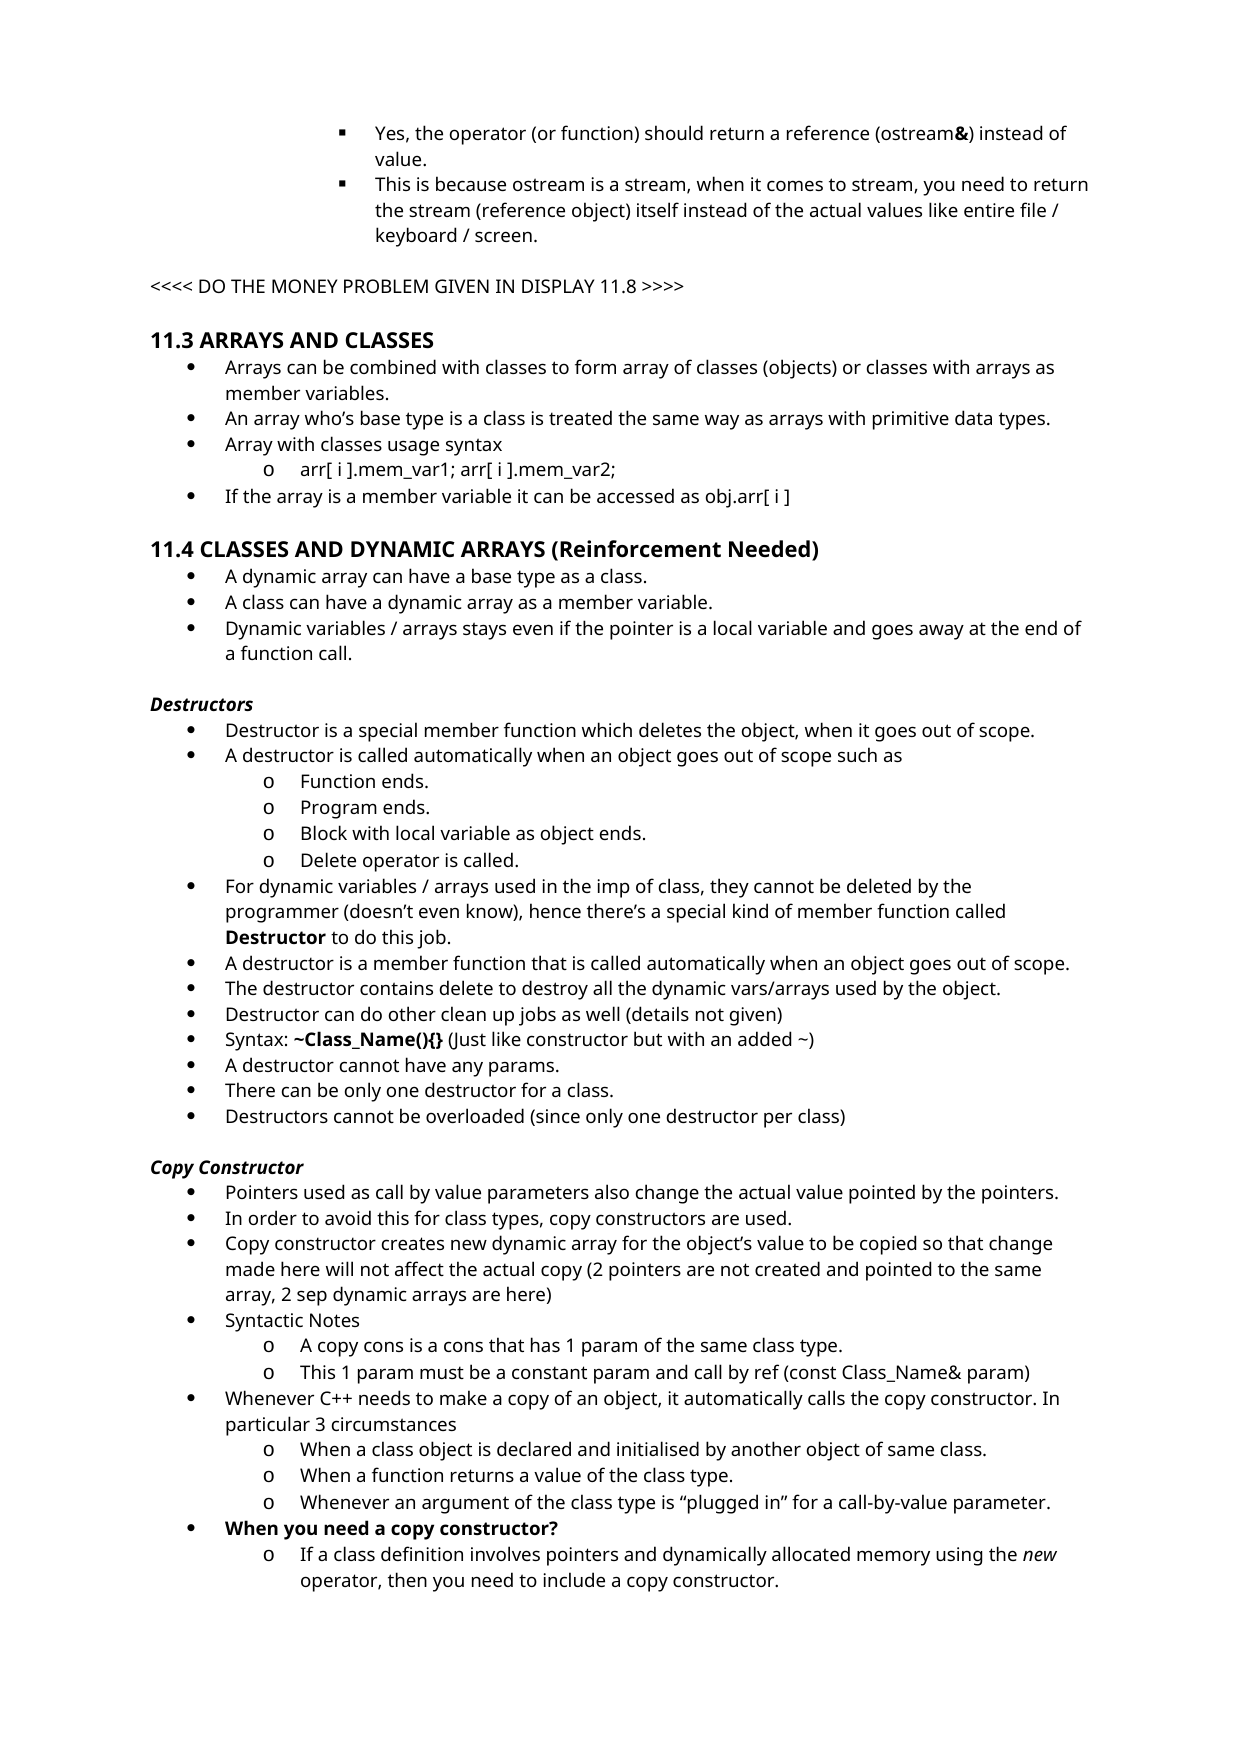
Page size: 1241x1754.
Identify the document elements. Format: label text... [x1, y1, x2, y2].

list A destructor is a member function that is called automatically when an object goes out of scope. [187, 950, 1090, 975]
list An array who’s base type is a class is treated the same way as arrays with primitive data types. [187, 406, 1090, 431]
list This is because ostream is a stream, when it comes to stream, you need to return the stream (reference object) itself instead of the actual values like entire file / keyboard / screen. [337, 172, 1090, 248]
list This 1 param must be a constant param and call by ref (const Class_Name& param) [262, 1359, 1090, 1385]
list In order to avoid this for class types, copy constructors are used. [187, 1205, 1090, 1231]
list For dynamic variables / arrays used in the imp of class, they cannot be deleted by the programmer (doesn’t even know), hence there’s a special kind of member function called Destructor to do this job. [187, 873, 1090, 950]
list If a class definition involves pointers and dynamically allocated memory using the new operator, then you need to include a copy constructor. [262, 1541, 1090, 1593]
list When you need a copy constructor? [187, 1516, 1090, 1541]
list A destructor is called automatically when an object goes out of scope such as [187, 742, 1090, 768]
list Function ends. [262, 768, 1090, 794]
list If the array is a member variable it can be accessed as obj.arr[ i ] [187, 483, 1090, 508]
list When a function returns a value of the class type. [262, 1463, 1090, 1489]
text Copy Constructor [150, 1154, 1090, 1179]
list Delete operator is called. [262, 847, 1090, 873]
list Arrays can be combined with classes to form array of classes (objects) or classes with arrays as member variables. [187, 354, 1090, 406]
list When a class object is declared and initialised by another object of same class. [262, 1436, 1090, 1463]
list Block with local variable as object ends. [262, 821, 1090, 847]
list A class can have a dynamic array as a member variable. [187, 589, 1090, 615]
list The destructor contains delete to destroy all the dynamic vars/arrays used by the object. [187, 975, 1090, 1001]
list Dynamic variables / arrays stays even if the pointer is a local variable and goes away at the end of a function call. [187, 615, 1090, 666]
list Yes, the operator (or function) should return a reference (ostream&) instead of value. [337, 121, 1090, 172]
list Syntactic Notes [187, 1307, 1090, 1333]
list arr[ i ].mem_var1; arr[ i ].mem_var2; [262, 457, 1090, 483]
list Pointers used as call by value parameters also change the actual value pointed by the pointers. [187, 1179, 1090, 1205]
list Syntax: ~Class_Name(){} (Just like constructor but with an added ~) [187, 1026, 1090, 1052]
text 11.4 CLASSES AND DYNAMIC ARRAYS (Reinforcement Needed) [150, 534, 1090, 564]
list Copy constructor creates new dynamic array for the object’s value to be copied so that change made here will not affect the actual copy (2 pointers are not created and pointed to the same array, 2 sep dynamic arrays are here) [187, 1231, 1090, 1307]
list A copy cons is a cons that has 1 param of the same class type. [262, 1333, 1090, 1359]
list Destructor is a special member function which deletes the object, when it goes out of scope. [187, 717, 1090, 742]
list A destructor cannot have any params. [187, 1052, 1090, 1077]
list There can be only one destructor for a class. [187, 1077, 1090, 1103]
list Whenever an argument of the class type is “plugged in” for a call-by-value parameter. [262, 1489, 1090, 1516]
list Array with classes usage syntax [187, 431, 1090, 457]
text Destructors [150, 691, 1090, 717]
list Destructors cannot be overloaded (since only one destructor per class) [187, 1103, 1090, 1128]
text 11.3 ARRAYS AND CLASSES [150, 325, 1090, 354]
list Program ends. [262, 794, 1090, 821]
list Destructor can do other clean up jobs as well (details not given) [187, 1001, 1090, 1026]
list Whenever C++ needs to make a copy of an object, it automatically calls the copy constructor. In particular 3 circumstances [187, 1385, 1090, 1436]
list A dynamic array can have a base type as a class. [187, 564, 1090, 589]
text <<<< DO THE MONEY PROBLEM GIVEN IN DISPLAY 11.8 >>>> [150, 274, 1090, 299]
